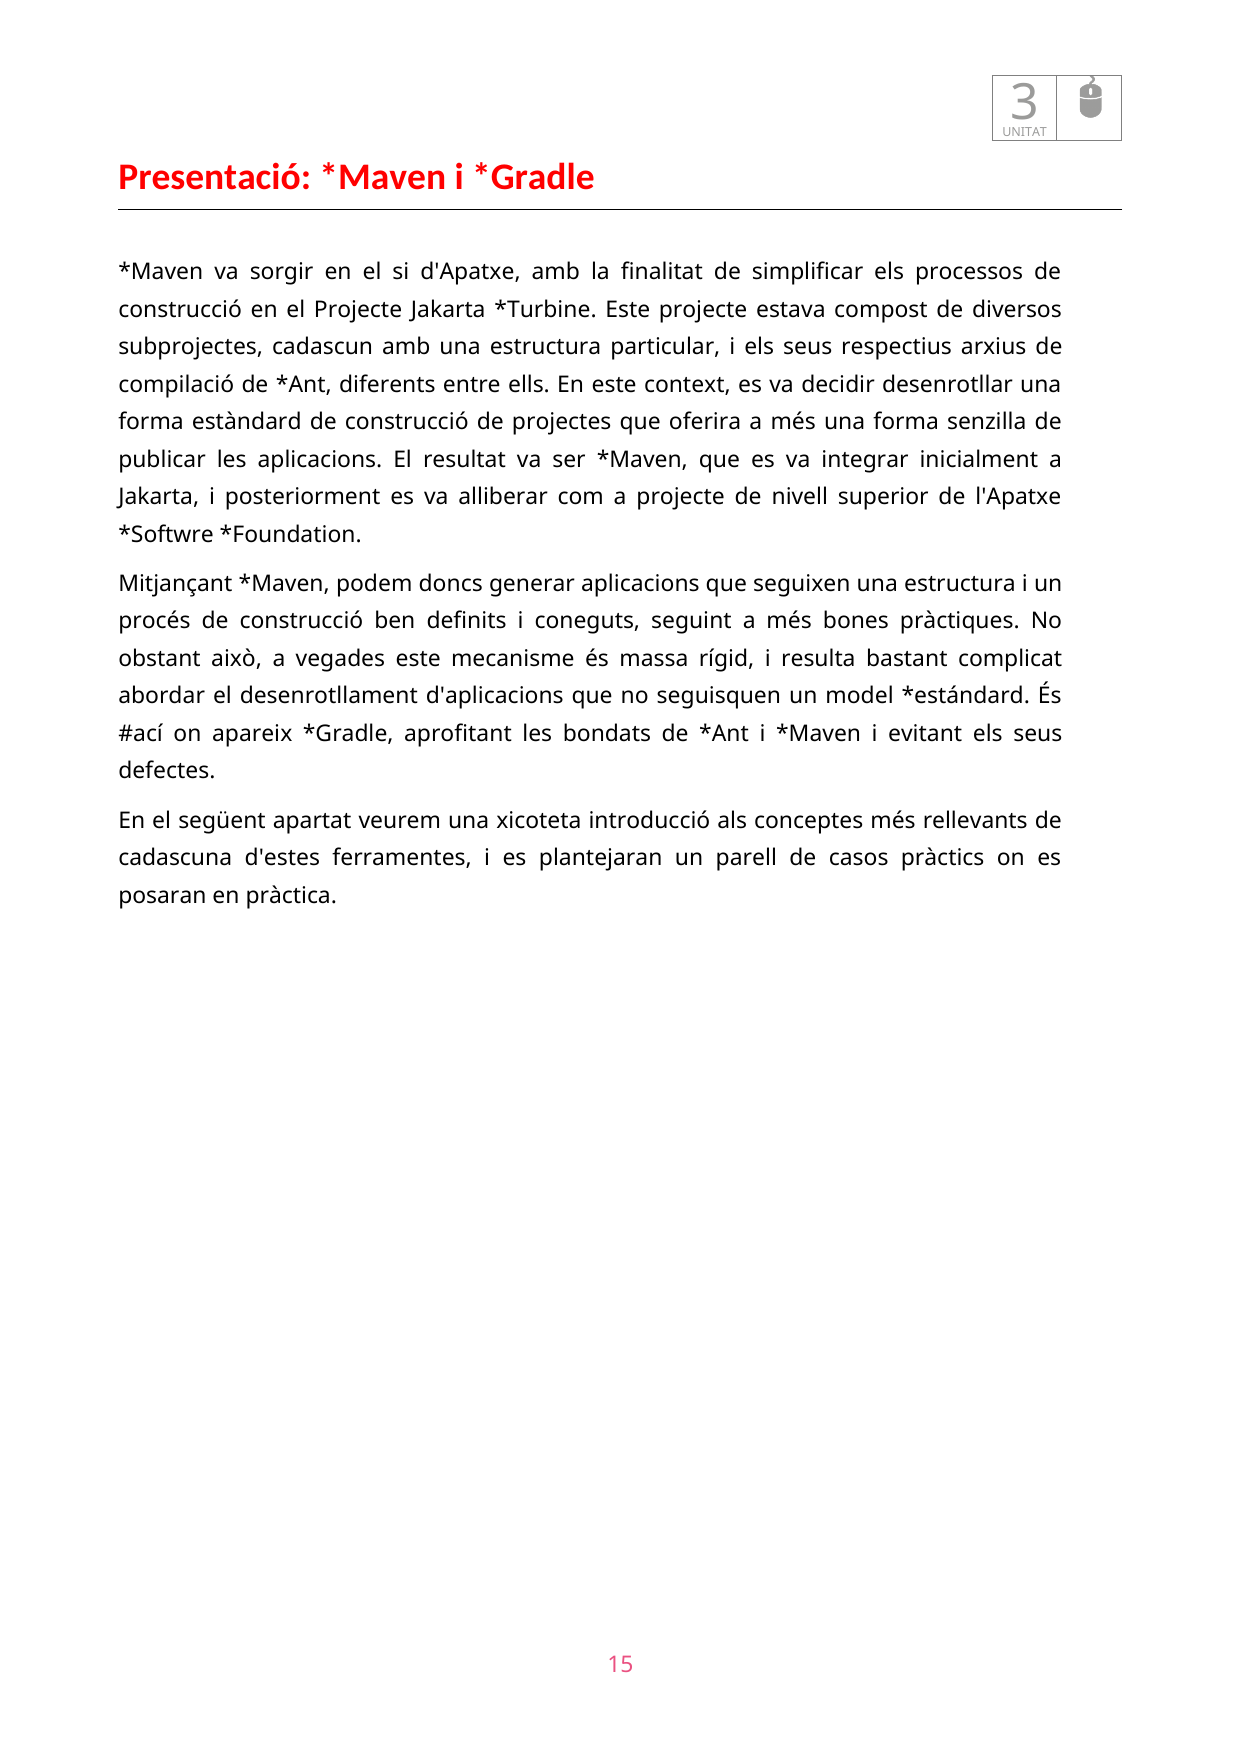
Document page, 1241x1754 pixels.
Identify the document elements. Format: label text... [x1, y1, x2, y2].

picture [1079, 76, 1102, 118]
text En el següent apartat veurem una xicoteta introducció als conceptes més rellevants de cadascuna d'estes ferramentes, i es plantejaran un parell de casos pràctics on es posaran en pràctica. [118, 803, 1063, 910]
text *Maven va sorgir en el si d'Apatxe, amb la finalitat de simplificar els processos de construcció en el Projecte Jakarta *Turbine. Este projecte estava compost de diversos subprojectes, cadascun amb una estructura particular, i els seus respectius arxius de compilació de *Ant, diferents entre ells. En este context, es va decidir desenrotllar una forma estàndard de construcció de projectes que oferira a més una forma senzilla de publicar les aplicacions. El resultat va ser *Maven, que es va integrar inicialment a Jakarta, i posteriorment es va alliberar com a projecte de nivell superior de l'Apatxe *Softwre *Foundation. [118, 255, 1063, 549]
list Presentació: *Maven i *Gradle [118, 153, 1122, 209]
text Mitjançant *Maven, podem doncs generar aplicacions que seguixen una estructura i un procés de construcció ben definits i coneguts, seguint a més bones pràctiques. No obstant això, a vegades este mecanisme és massa rígid, i resulta bastant complicat abordar el desenrotllament d'aplicacions que no seguisquen un model *estándard. És #ací on apareix *Gradle, aprofitant les bondats de *Ant i *Maven i evitant els seus defectes. [118, 567, 1063, 786]
